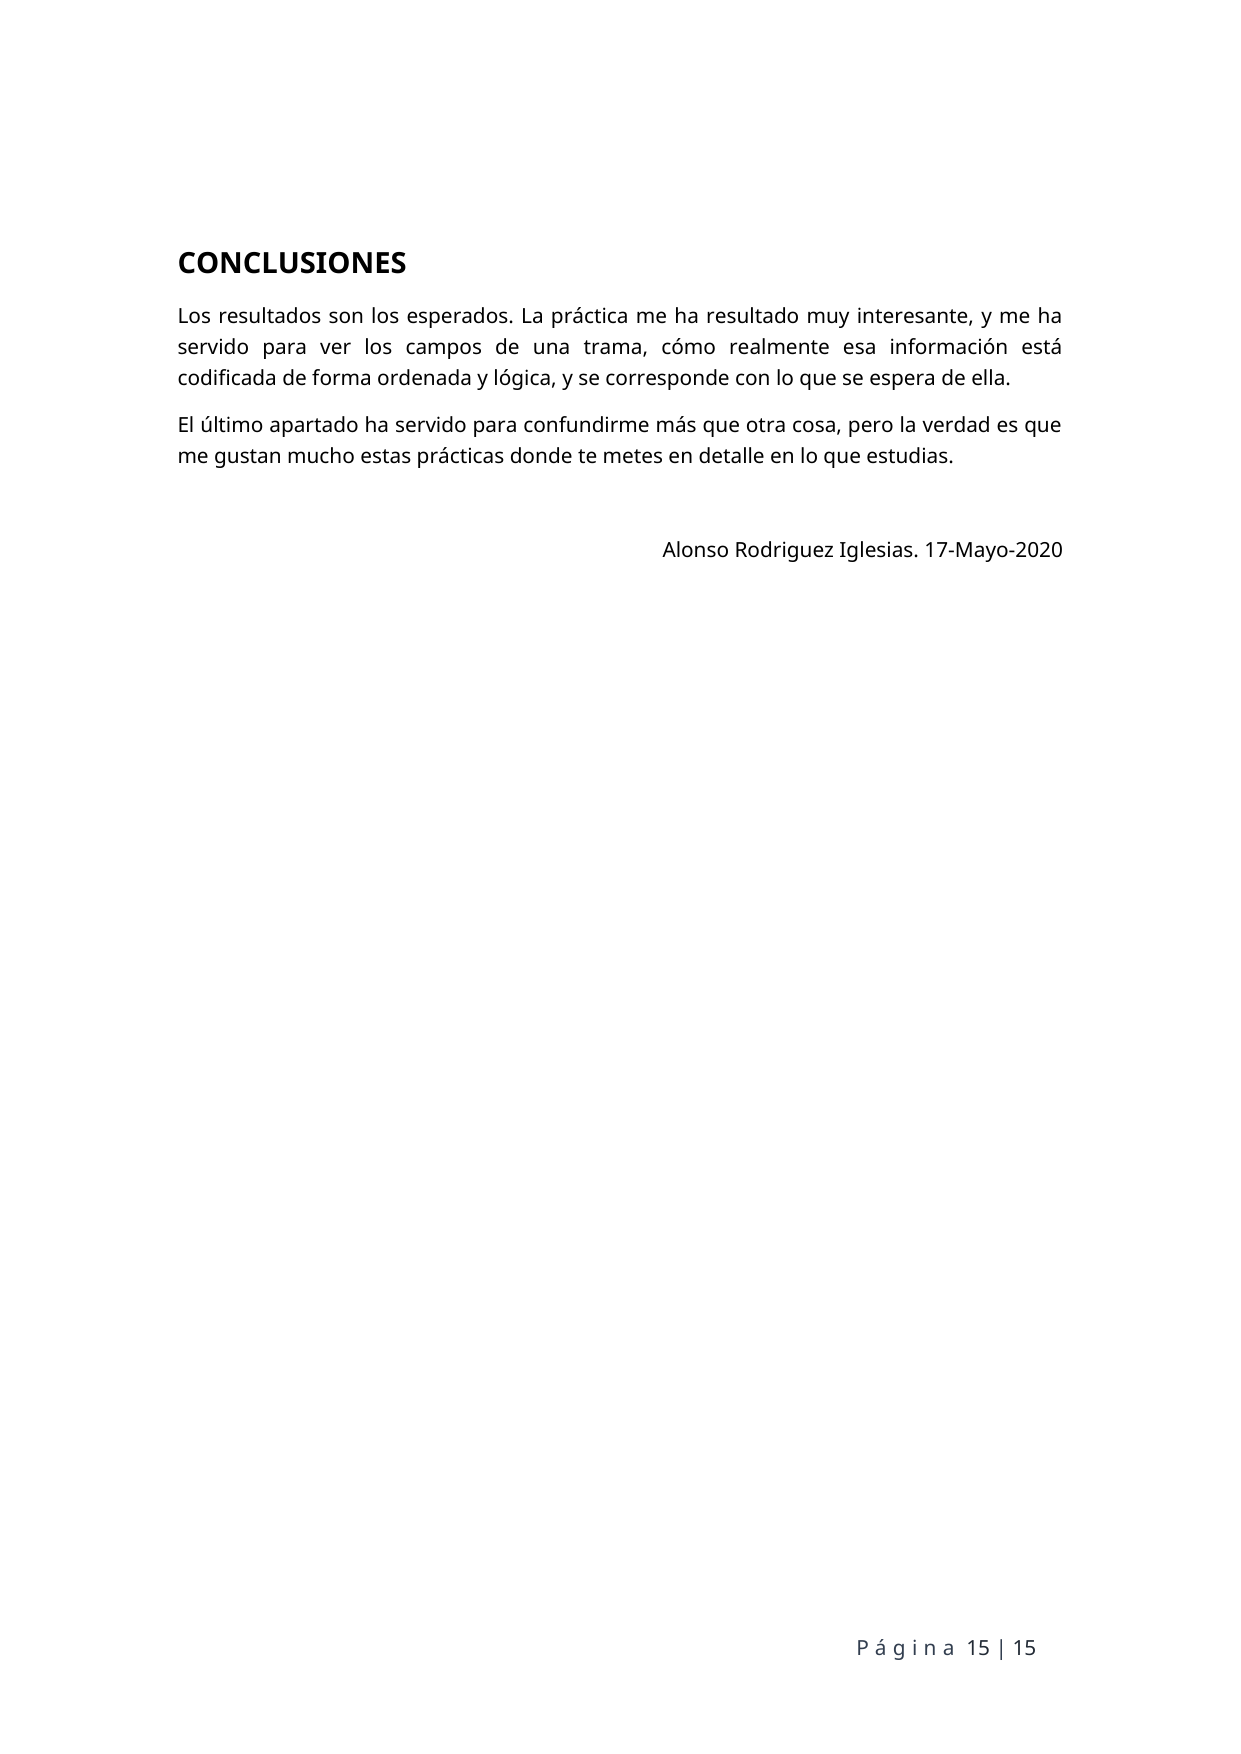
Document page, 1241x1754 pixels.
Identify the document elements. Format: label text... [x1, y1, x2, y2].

text Alonso Rodriguez Iglesias. 17-Mayo-2020 [177, 535, 1063, 564]
text CONCLUSIONES [177, 242, 1063, 282]
text Los resultados son los esperados. La práctica me ha resultado muy interesante, y me ha servido para ver los campos de una trama, cómo realmente esa información está codificada de forma ordenada y lógica, y se corresponde con lo que se espera de ella. [177, 302, 1063, 391]
text El último apartado ha servido para confundirme más que otra cosa, pero la verdad es que me gustan mucho estas prácticas donde te metes en detalle en lo que estudias. [177, 410, 1063, 469]
